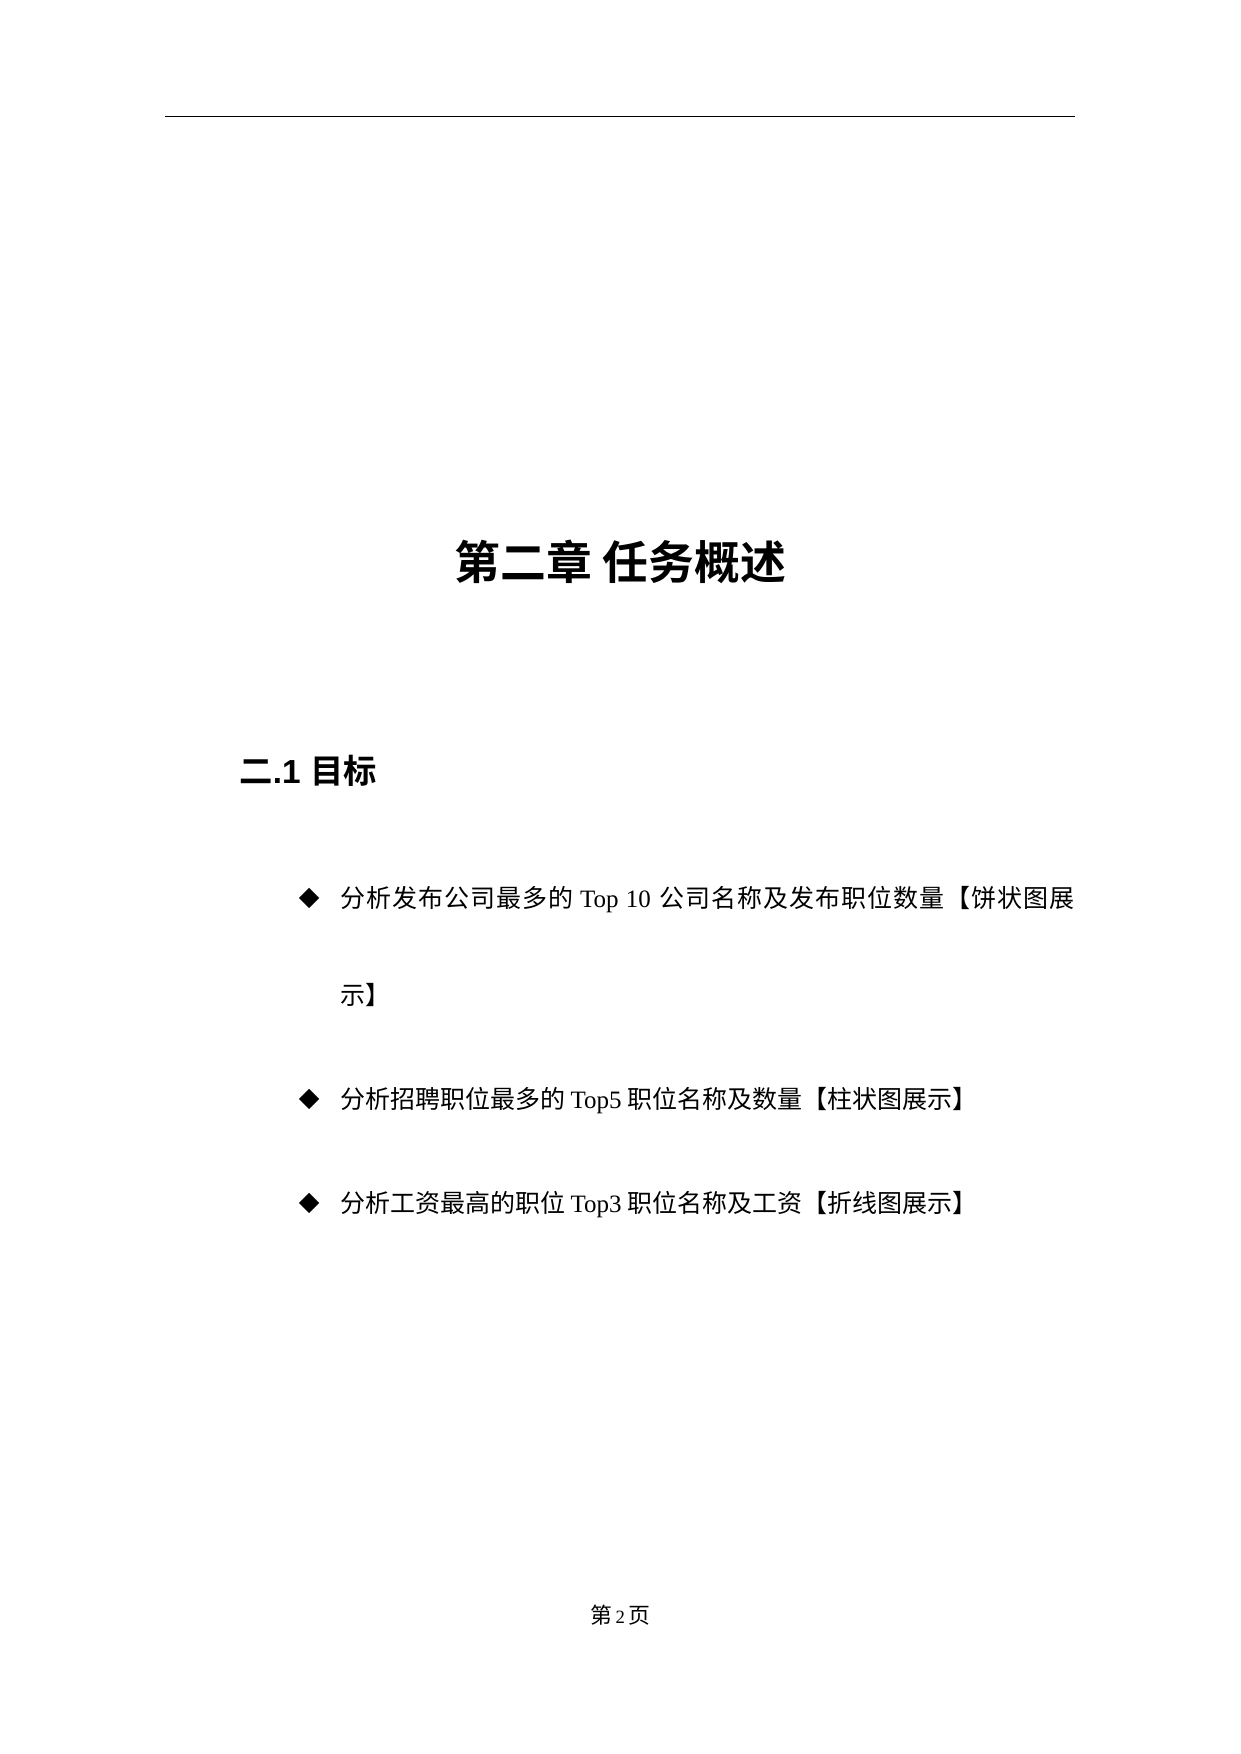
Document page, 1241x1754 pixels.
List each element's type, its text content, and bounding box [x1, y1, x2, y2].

subtitle 任务概述 [165, 511, 1075, 608]
list 分析招聘职位最多的Top5 职位名称及数量【柱状图展示】 [297, 1065, 1075, 1130]
list 分析工资最高的职位Top3 职位名称及工资【折线图展示】 [297, 1169, 1075, 1234]
subtitle 目标 [239, 736, 1075, 801]
list 分析发布公司最多的Top 10 公司名称及发布职位数量【饼状图展示】 [297, 864, 1075, 1026]
